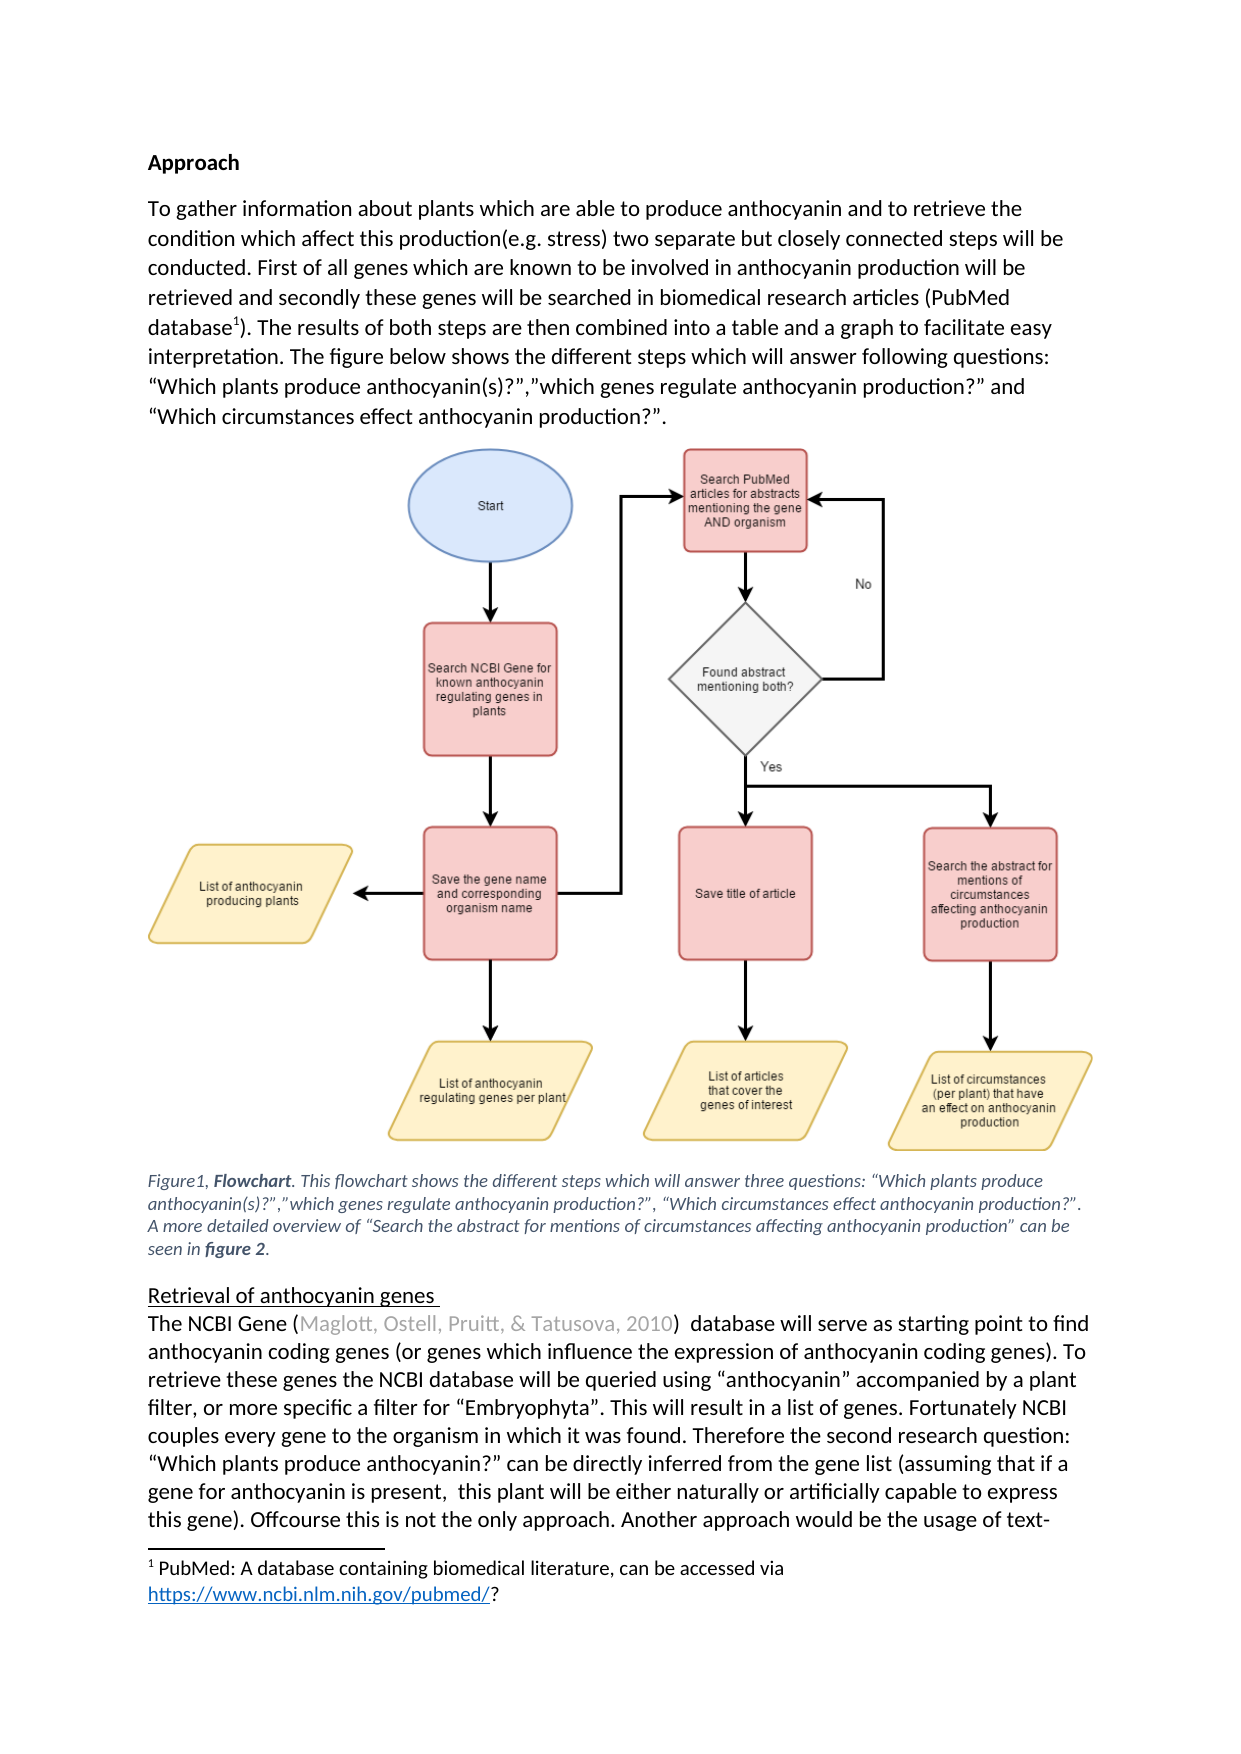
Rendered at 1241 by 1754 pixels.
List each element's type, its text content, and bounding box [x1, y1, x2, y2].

picture [147, 448, 1093, 1151]
text Approach [148, 148, 1093, 176]
text To gather information about plants which are able to produce anthocyanin and to retrieve the condition which affect this production(e.g. stress) two separate but closely connected steps will be conducted. First of all genes which are known to be involved in anthocyanin production will be retrieved and secondly these genes will be searched in biomedical research articles (PubMed database). The results of both steps are then combined into a table and a graph to facilitate easy interpretation. The figure below shows the different steps which will answer following questions: “Which plants produce anthocyanin(s)?”,”which genes regulate anthocyanin production?” and “Which circumstances effect anthocyanin production?”. [148, 194, 1093, 430]
text Retrieval of anthocyanin genes [148, 1281, 1093, 1309]
text Figure1, Flowchart. This flowchart shows the different steps which will answer three questions: “Which plants produce anthocyanin(s)?”,”which genes regulate anthocyanin production?”, “Which circumstances effect anthocyanin production?”. A more detailed overview of “Search the abstract for mentions of circumstances affecting anthocyanin production” can be seen in figure 2. [148, 1169, 1093, 1261]
